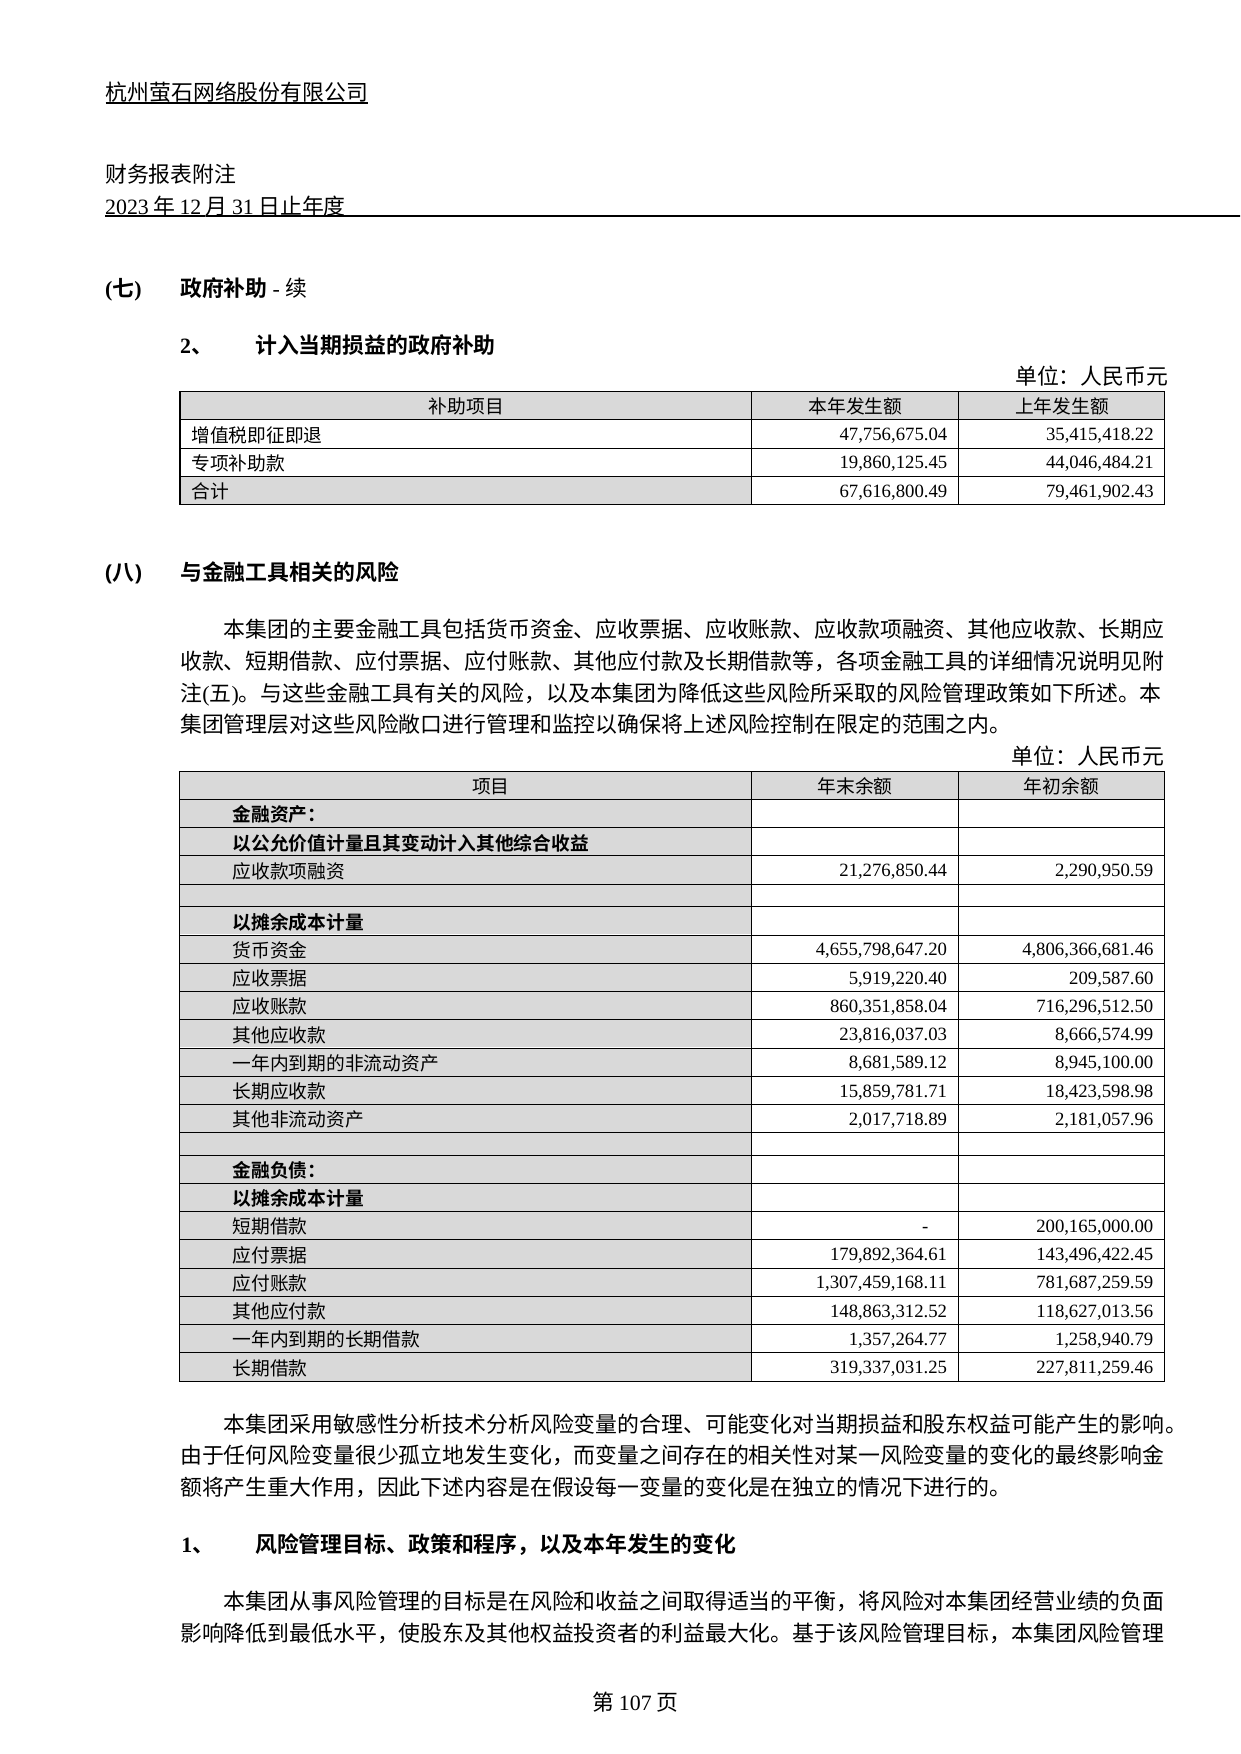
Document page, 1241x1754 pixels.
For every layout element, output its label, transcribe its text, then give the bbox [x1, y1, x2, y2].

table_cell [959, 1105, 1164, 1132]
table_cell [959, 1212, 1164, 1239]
list 单位：人民币元 [180, 359, 1168, 391]
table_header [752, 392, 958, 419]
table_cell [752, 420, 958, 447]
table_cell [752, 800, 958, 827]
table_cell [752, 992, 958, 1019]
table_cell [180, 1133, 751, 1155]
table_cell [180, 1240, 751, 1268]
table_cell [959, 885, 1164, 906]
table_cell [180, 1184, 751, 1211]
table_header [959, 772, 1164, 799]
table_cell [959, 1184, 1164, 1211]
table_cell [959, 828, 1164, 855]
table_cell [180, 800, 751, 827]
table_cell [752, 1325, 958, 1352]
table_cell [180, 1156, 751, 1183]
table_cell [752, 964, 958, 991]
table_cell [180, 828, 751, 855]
text 本集团采用敏感性分析技术分析风险变量的合理、可能变化对当期损益和股东权益可能产生的影响。由于任何风险变量很少孤立地发生变化，而变量之间存在的相关性对某一风险变量的变化的最终影响金额将产生重大作用，因此下述内容是在假设每一变量的变化是在独立的情况下进行的。 [180, 1407, 1165, 1502]
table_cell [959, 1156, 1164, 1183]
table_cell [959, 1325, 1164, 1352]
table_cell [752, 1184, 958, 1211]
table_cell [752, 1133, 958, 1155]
subtitle 风险管理目标、政策和程序，以及本年发生的变化 [181, 1527, 1165, 1559]
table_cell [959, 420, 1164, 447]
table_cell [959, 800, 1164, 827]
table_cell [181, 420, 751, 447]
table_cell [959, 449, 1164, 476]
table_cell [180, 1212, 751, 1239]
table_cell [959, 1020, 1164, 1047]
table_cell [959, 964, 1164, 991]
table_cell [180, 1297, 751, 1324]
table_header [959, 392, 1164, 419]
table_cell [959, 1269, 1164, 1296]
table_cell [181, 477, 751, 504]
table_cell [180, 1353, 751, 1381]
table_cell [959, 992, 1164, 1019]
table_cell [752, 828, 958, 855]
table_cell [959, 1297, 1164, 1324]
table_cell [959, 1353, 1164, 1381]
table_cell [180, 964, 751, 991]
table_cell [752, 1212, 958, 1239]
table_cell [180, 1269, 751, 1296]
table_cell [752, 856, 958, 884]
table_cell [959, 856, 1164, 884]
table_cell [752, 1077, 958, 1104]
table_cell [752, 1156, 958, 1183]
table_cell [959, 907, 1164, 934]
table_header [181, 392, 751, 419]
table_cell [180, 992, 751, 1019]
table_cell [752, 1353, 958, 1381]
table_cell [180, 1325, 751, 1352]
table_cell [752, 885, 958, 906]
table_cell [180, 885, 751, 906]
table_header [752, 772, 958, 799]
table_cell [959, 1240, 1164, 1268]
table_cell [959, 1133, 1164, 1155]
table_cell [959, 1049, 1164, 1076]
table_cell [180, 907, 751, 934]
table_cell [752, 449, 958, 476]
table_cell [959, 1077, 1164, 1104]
text 单位：人民币元 [630, 739, 1164, 771]
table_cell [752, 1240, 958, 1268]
text 本集团的主要金融工具包括货币资金、应收票据、应收账款、应收款项融资、其他应收款、长期应收款、短期借款、应付票据、应付账款、其他应付款及长期借款等，各项金融工具的详细情况说明见附注(五)。与这些金融工具有关的风险，以及本集团为降低这些风险所采取的风险管理政策如下所述。本集团管理层对这些风险敞口进行管理和监控以确保将上述风险控制在限定的范围之内。 [180, 612, 1165, 739]
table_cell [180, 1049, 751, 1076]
text (七) 政府补助 - 续 [105, 271, 1165, 302]
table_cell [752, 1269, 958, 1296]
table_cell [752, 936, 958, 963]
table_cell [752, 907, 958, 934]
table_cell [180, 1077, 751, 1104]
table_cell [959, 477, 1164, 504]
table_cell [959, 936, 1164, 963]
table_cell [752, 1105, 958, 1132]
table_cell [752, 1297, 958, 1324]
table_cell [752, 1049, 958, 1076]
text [180, 1584, 1165, 1647]
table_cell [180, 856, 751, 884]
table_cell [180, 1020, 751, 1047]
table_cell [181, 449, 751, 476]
subtitle 计入当期损益的政府补助 [180, 328, 1165, 359]
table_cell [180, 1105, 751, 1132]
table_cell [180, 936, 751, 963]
subtitle 与金融工具相关的风险 [105, 555, 1165, 587]
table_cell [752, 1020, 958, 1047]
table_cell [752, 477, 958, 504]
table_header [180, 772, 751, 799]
